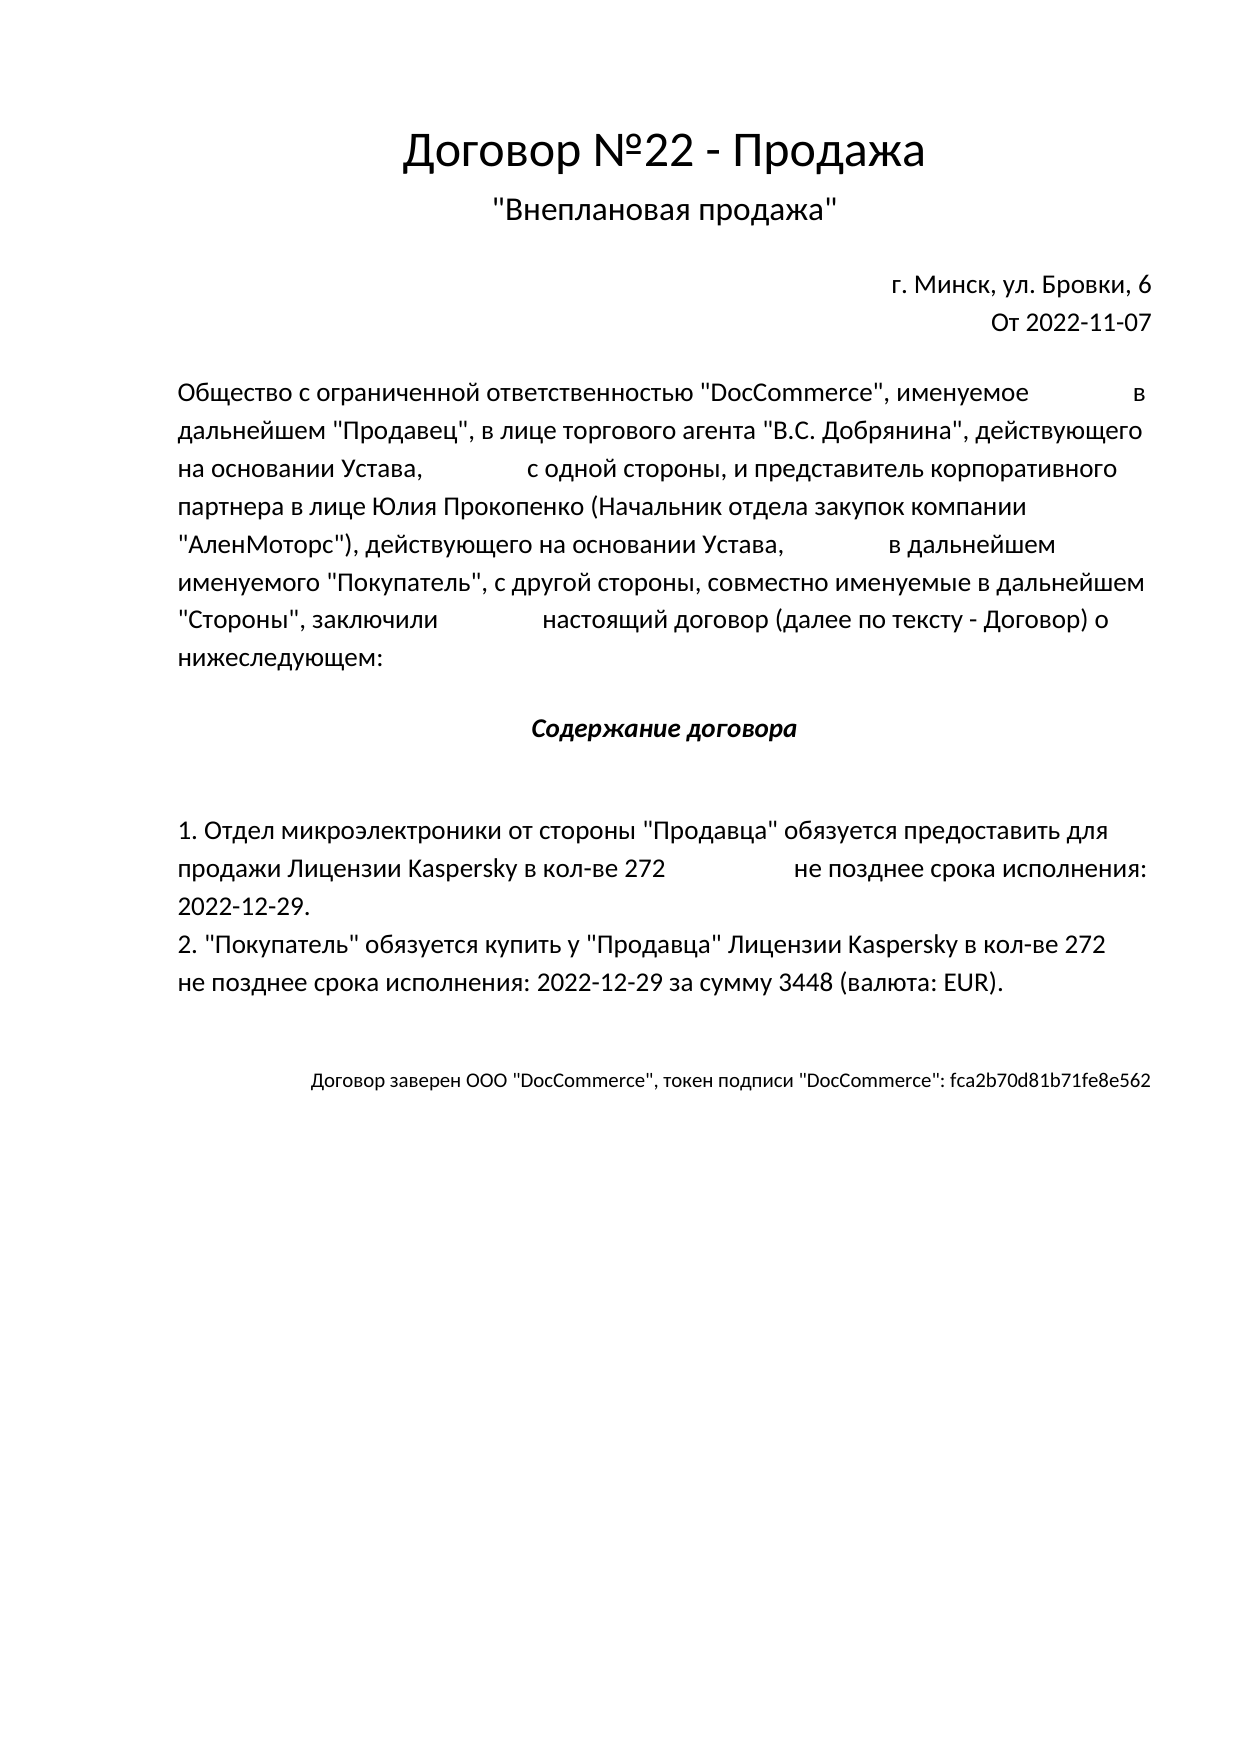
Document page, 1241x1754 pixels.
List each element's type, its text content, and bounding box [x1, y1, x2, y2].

text Общество с ограниченной ответственностью "DocCommerce", именуемое в дальнейшем "Продавец", в лице торгового агента "В.С. Добрянина", действующего на основании Устава, с одной стороны, и представитель корпоративного партнера в лице Юлия Прокопенко (Начальник отдела закупок компании "АленМоторс"), действующего на основании Устава, в дальнейшем именуемого "Покупатель", с другой стороны, совместно именуемые в дальнейшем "Стороны", заключили настоящий договор (далее по тексту - Договор) о нижеследующем: [177, 375, 1152, 674]
text "Внеплановая продажа" [177, 188, 1152, 229]
text Содержание договора [177, 711, 1152, 744]
text г. Минск, ул. Бровки, 6 [177, 267, 1152, 300]
text Договор заверен ООО "DocCommerce", токен подписи "DocCommerce": fca2b70d81b71fe8e562 [177, 1067, 1152, 1092]
text Договор №22 - Продажа [177, 118, 1152, 179]
text 1. Отдел микроэлектроники от стороны "Продавца" обязуется предоставить для продажи Лицензии Kaspersky в кол-ве 272 не позднее срока исполнения: 2022-12-29. [177, 813, 1152, 922]
text От 2022-11-07 [177, 305, 1152, 338]
text 2. "Покупатель" обязуется купить у "Продавца" Лицензии Kaspersky в кол-ве 272 не позднее срока исполнения: 2022-12-29 за сумму 3448 (валюта: EUR). [177, 927, 1152, 998]
